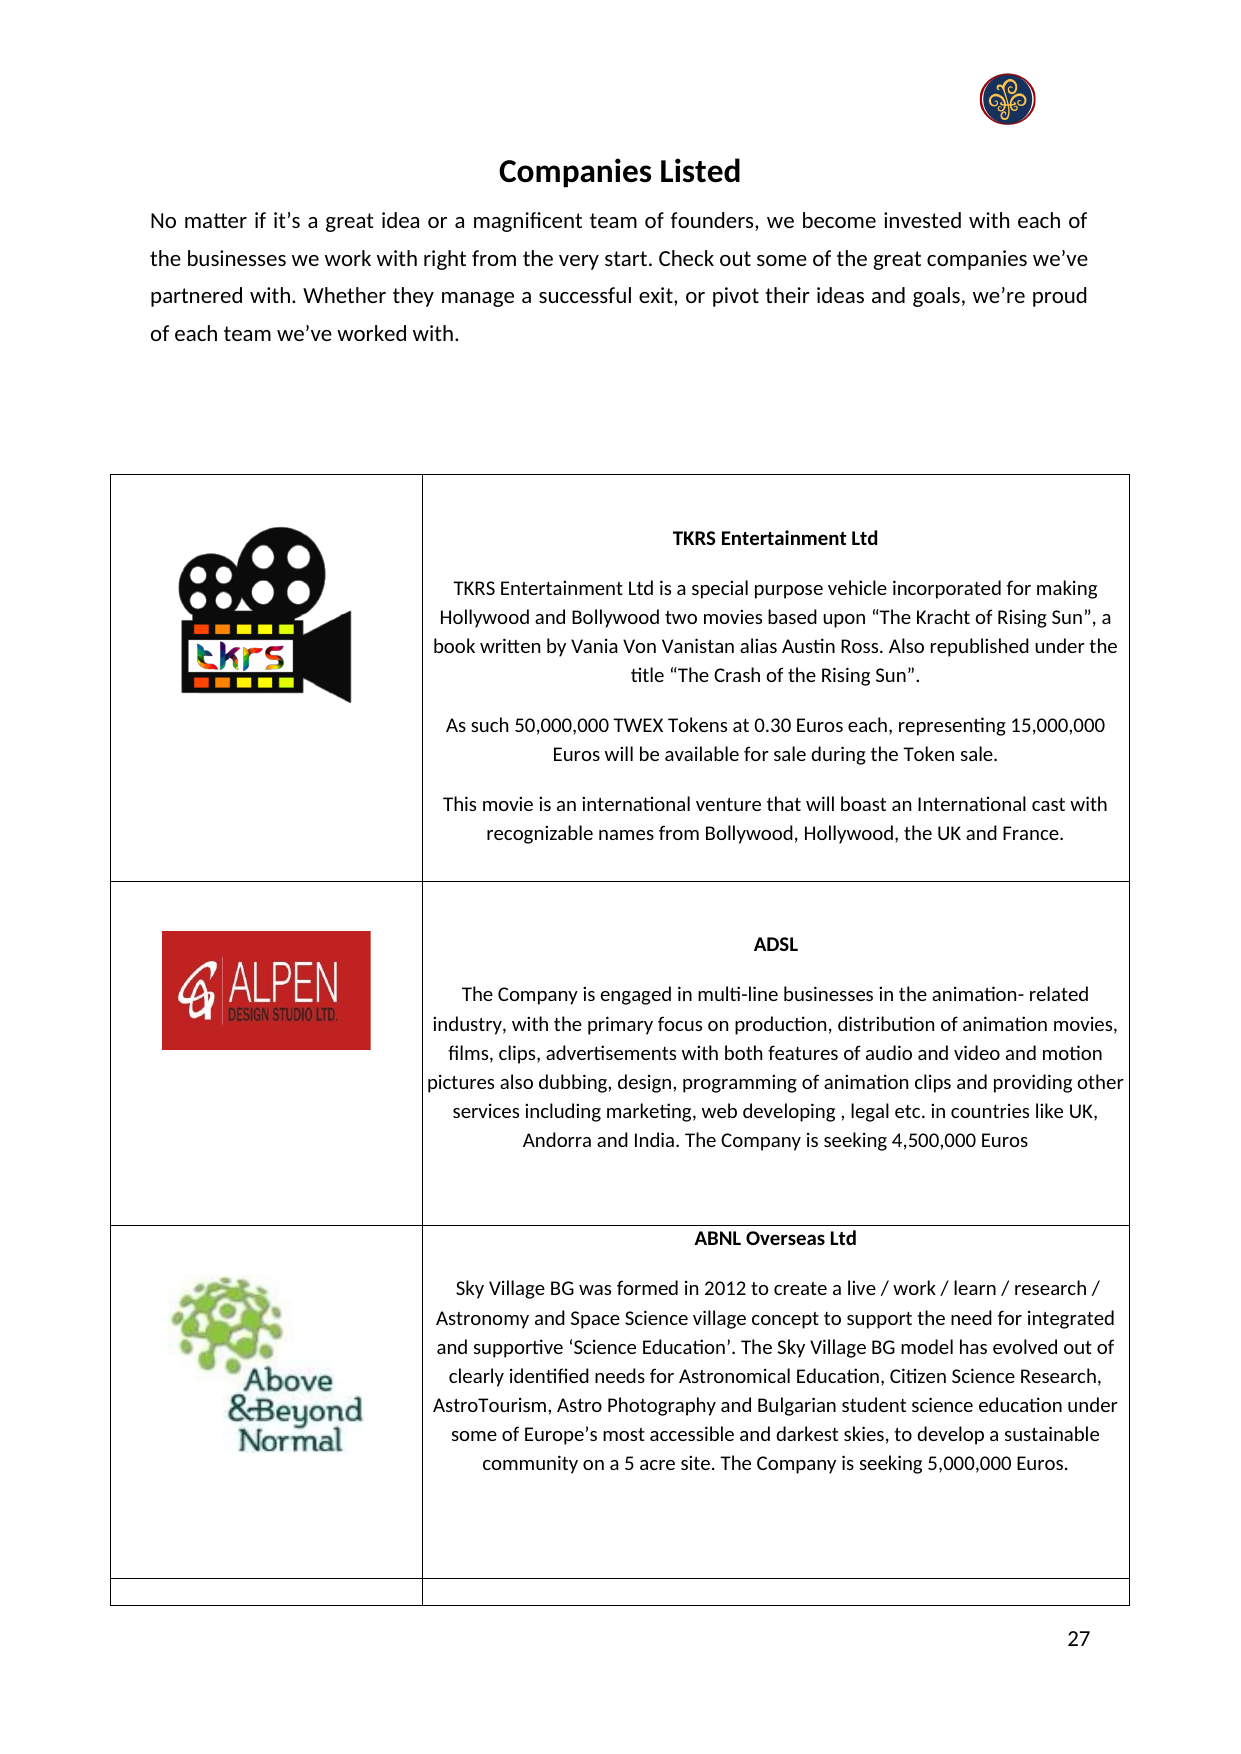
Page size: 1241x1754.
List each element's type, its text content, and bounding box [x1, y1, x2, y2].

table_cell ABNL Overseas Ltd Sky Village BG was formed in 2012 to create a live / work / learn / research / Astronomy and Space Science village concept to support the need for integrated and supportive ‘Science Education’. The Sky Village BG model has evolved out of clearly identified needs for Astronomical Education, Citizen Science Research, AstroTourism, Astro Photography and Bulgarian student science education under some of Europe’s most accessible and darkest skies, to develop a sustainable community on a 5 acre site. The Company is seeking 5,000,000 Euros. [423, 1226, 1129, 1577]
subtitle Companies Listed [150, 150, 1090, 191]
table_cell [111, 882, 422, 1224]
picture [168, 1275, 365, 1453]
table_header [111, 475, 422, 881]
table_cell [111, 1579, 422, 1605]
picture [162, 931, 371, 1050]
table_cell ADSL The Company is engaged in multi-line businesses in the animation- related industry, with the primary focus on production, distribution of animation movies, films, clips, advertisements with both features of audio and video and motion pictures also dubbing, design, programming of animation clips and providing other services including marketing, web developing , legal etc. in countries like UK, Andorra and India. The Company is seeking 4,500,000 Euros [423, 882, 1129, 1224]
table_header TKRS Entertainment Ltd TKRS Entertainment Ltd is a special purpose vehicle incorporated for making Hollywood and Bollywood two movies based upon “The Kracht of Rising Sun”, a book written by Vania Von Vanistan alias Austin Ross. Also republished under the title “The Crash of the Rising Sun”. As such 50,000,000 TWEX Tokens at 0.30 Euros each, representing 15,000,000 Euros will be available for sale during the Token sale. This movie is an international venture that will boast an International cast with recognizable names from Bollywood, Hollywood, the UK and France. [423, 475, 1129, 881]
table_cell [423, 1579, 1129, 1605]
table_cell [111, 1226, 422, 1577]
picture [979, 73, 1036, 125]
text No matter if it’s a great idea or a magnificent team of founders, we become invested with each of the businesses we work with right from the very start. Check out some of the great companies we’ve partnered with. Whether they manage a successful exit, or pivot their ideas and goals, we’re proud of each team we’ve worked with. [150, 197, 1090, 347]
picture [176, 524, 357, 707]
